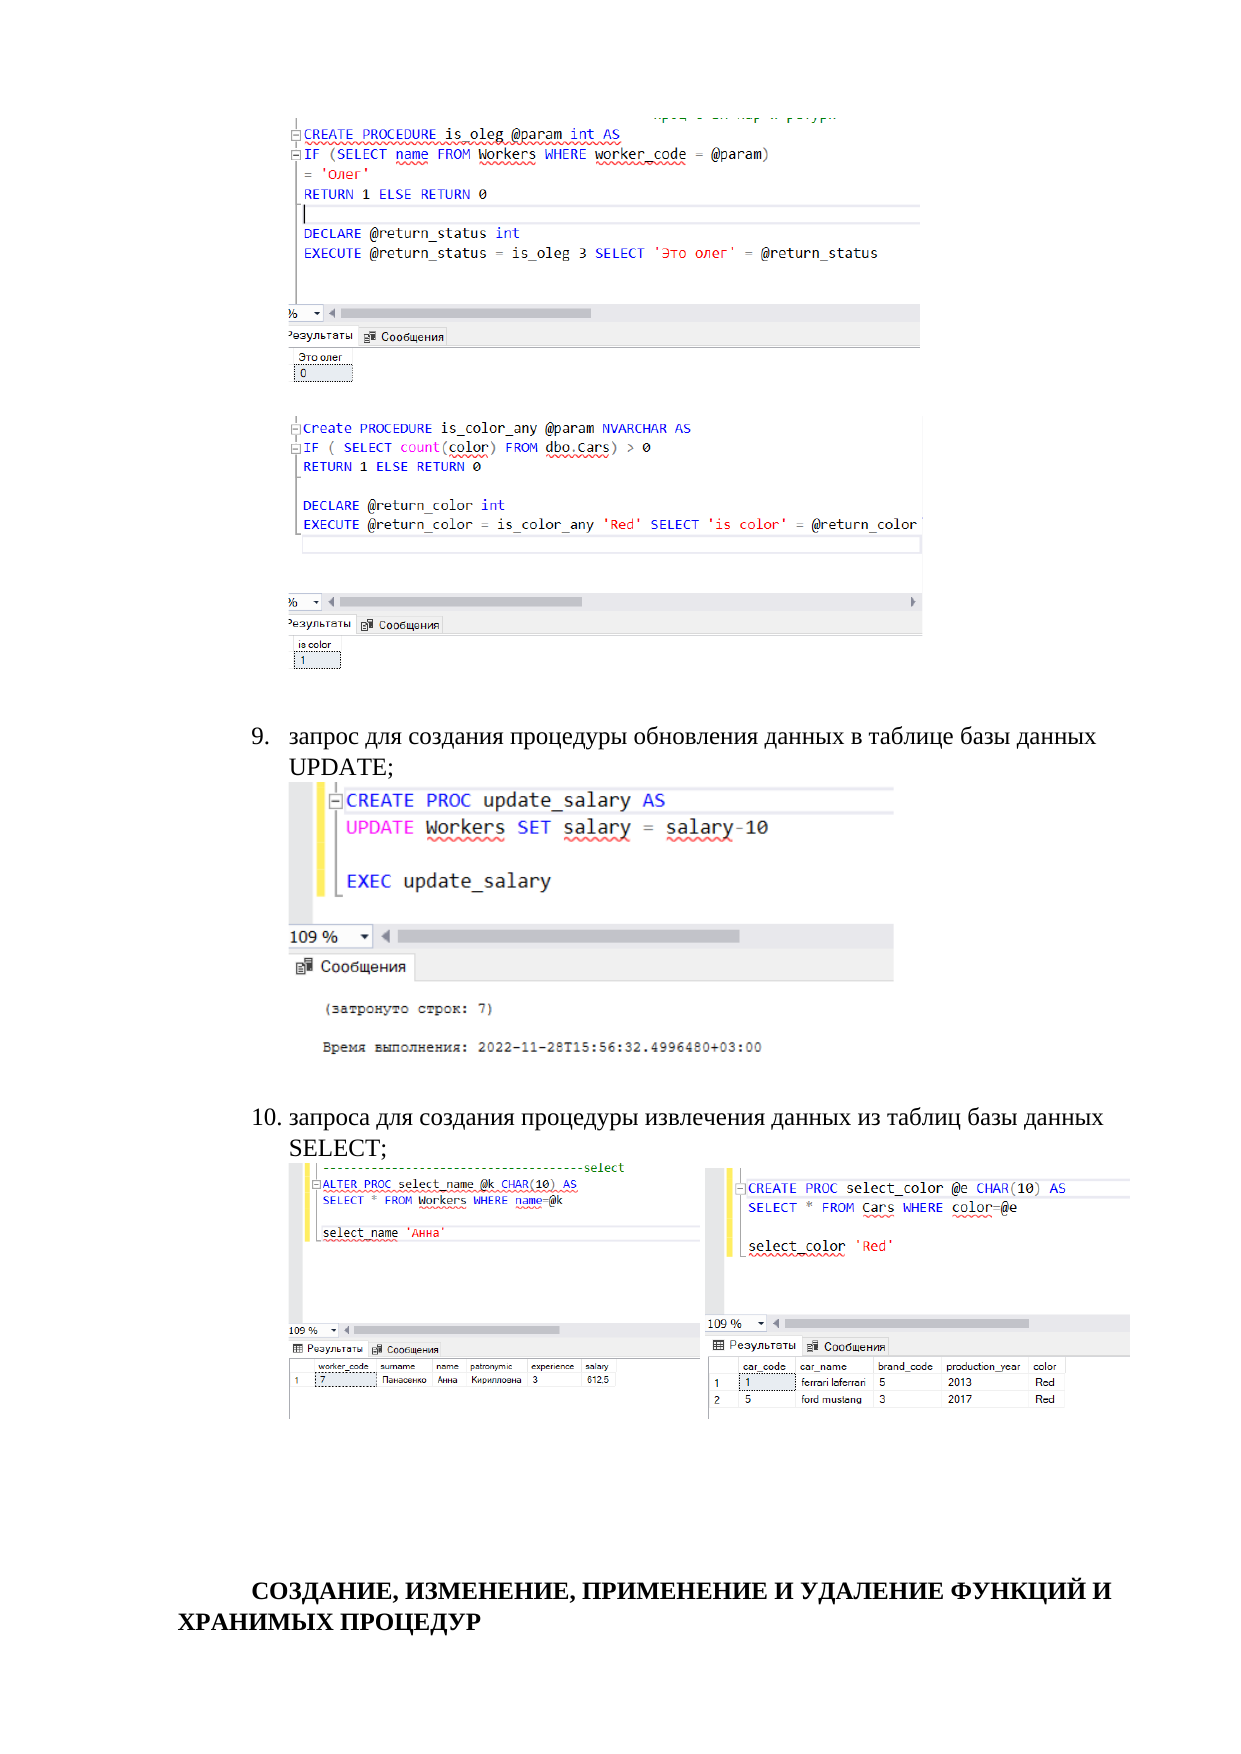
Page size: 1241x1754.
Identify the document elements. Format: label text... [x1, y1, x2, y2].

list запрос для создания процедуры обновления данных в таблице базы данных UPDATE; [251, 721, 1152, 780]
picture [288, 782, 894, 1101]
picture [288, 416, 923, 690]
picture [288, 118, 920, 415]
picture [705, 1168, 1130, 1419]
picture [288, 1163, 700, 1419]
text СОЗДАНИЕ, ИЗМЕНЕНИЕ, ПРИМЕНЕНИЕ И УДАЛЕНИЕ ФУНКЦИЙ И ХРАНИМЫХ ПРОЦЕДУР [177, 1576, 1152, 1636]
list запроса для создания процедуры извлечения данных из таблиц базы данных SELECT; [251, 1102, 1152, 1162]
